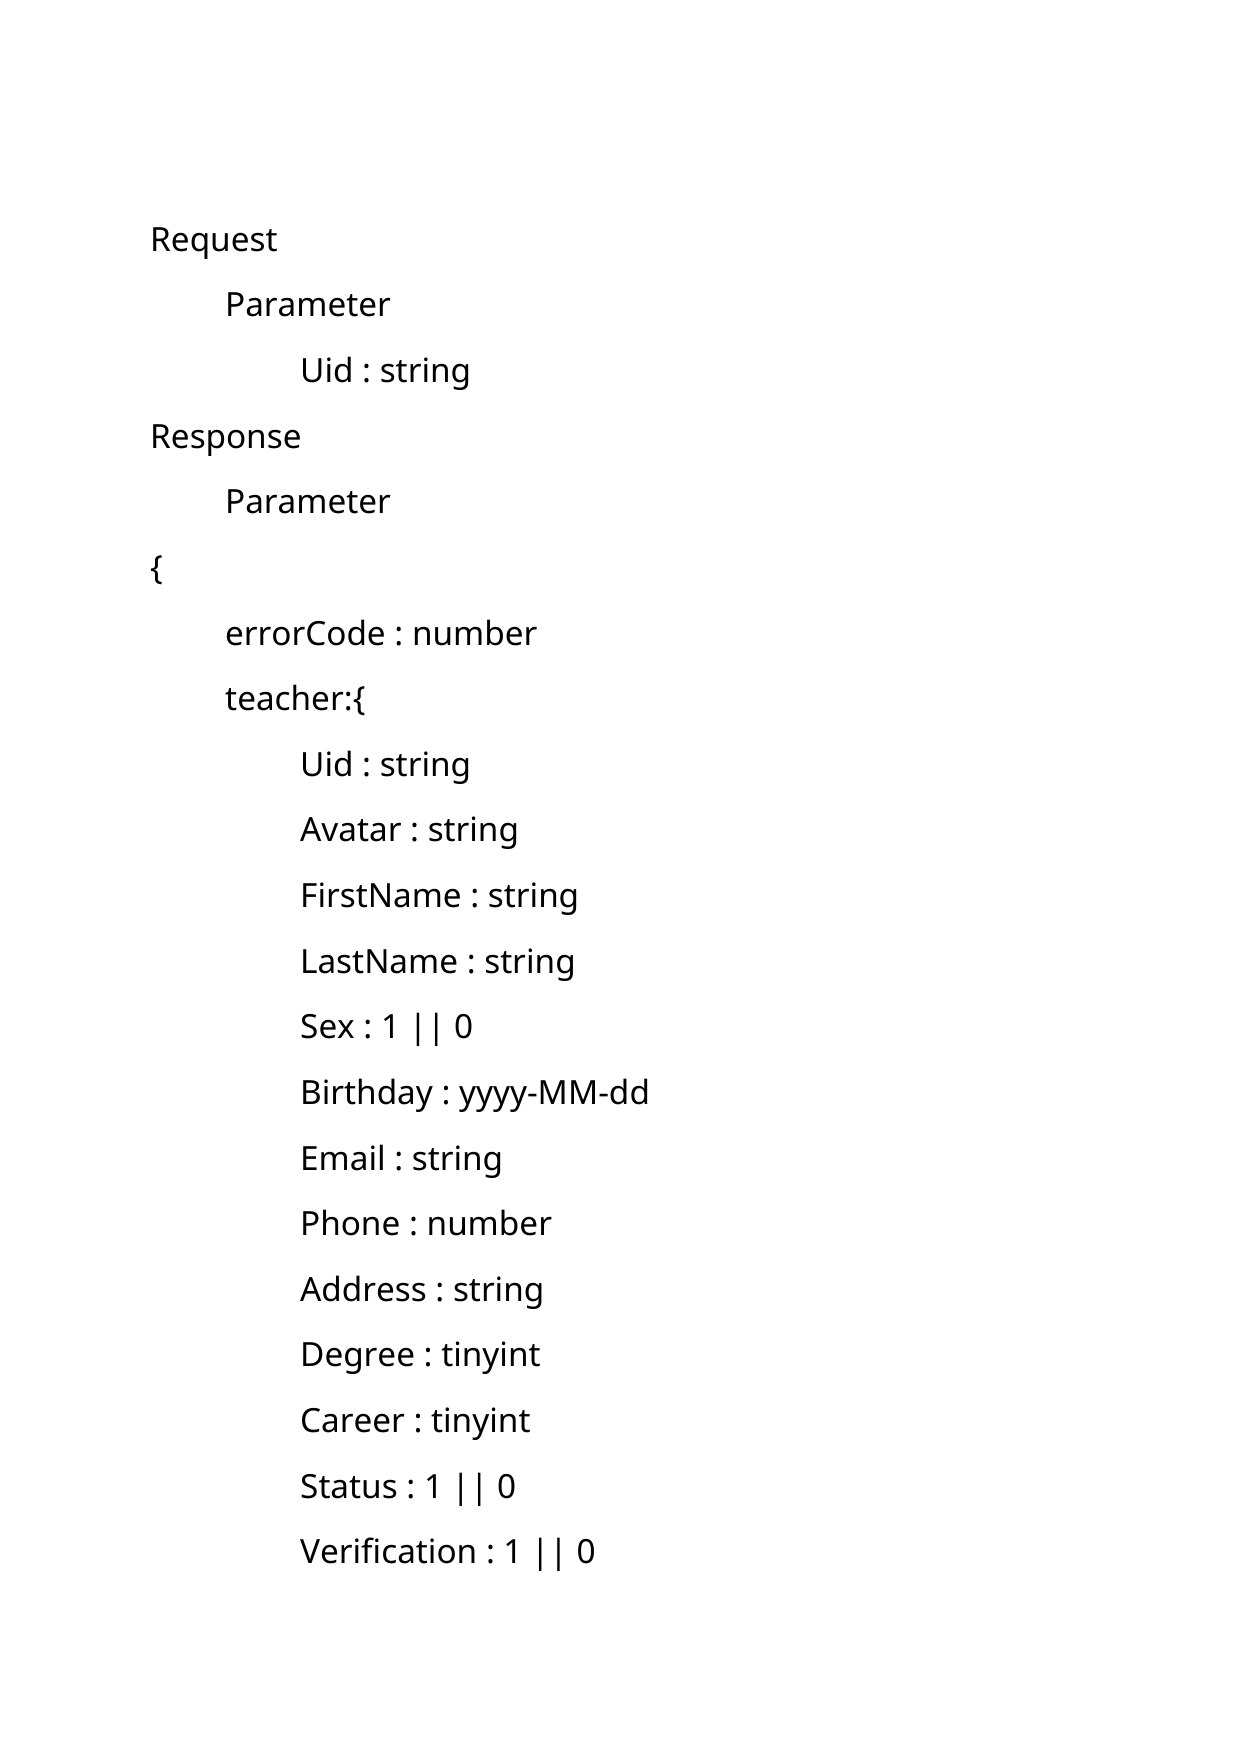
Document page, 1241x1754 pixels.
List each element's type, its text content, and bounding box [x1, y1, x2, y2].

text Phone : number [225, 1200, 1090, 1245]
text LastName : string [225, 937, 1090, 983]
text Response [150, 412, 1090, 458]
text Status : 1 || 0 [225, 1462, 1090, 1508]
text { [150, 544, 1090, 589]
text Uid : string [150, 347, 1090, 392]
text Birthday : yyyy-MM-dd [225, 1069, 1090, 1114]
text Career : tinyint [225, 1397, 1090, 1442]
text Parameter [150, 281, 1090, 327]
text Sex : 1 || 0 [225, 1003, 1090, 1048]
text Parameter [150, 478, 1090, 523]
text Verification : 1 || 0 [225, 1528, 1090, 1573]
text Uid : string [225, 741, 1090, 786]
text Email : string [225, 1134, 1090, 1180]
text Degree : tinyint [225, 1331, 1090, 1377]
text Address : string [225, 1266, 1090, 1311]
text errorCode : number [150, 609, 1090, 655]
text Request [150, 216, 1090, 261]
text teacher:{ [150, 675, 1090, 720]
text FirstName : string [225, 872, 1090, 917]
text Avatar : string [225, 806, 1090, 852]
